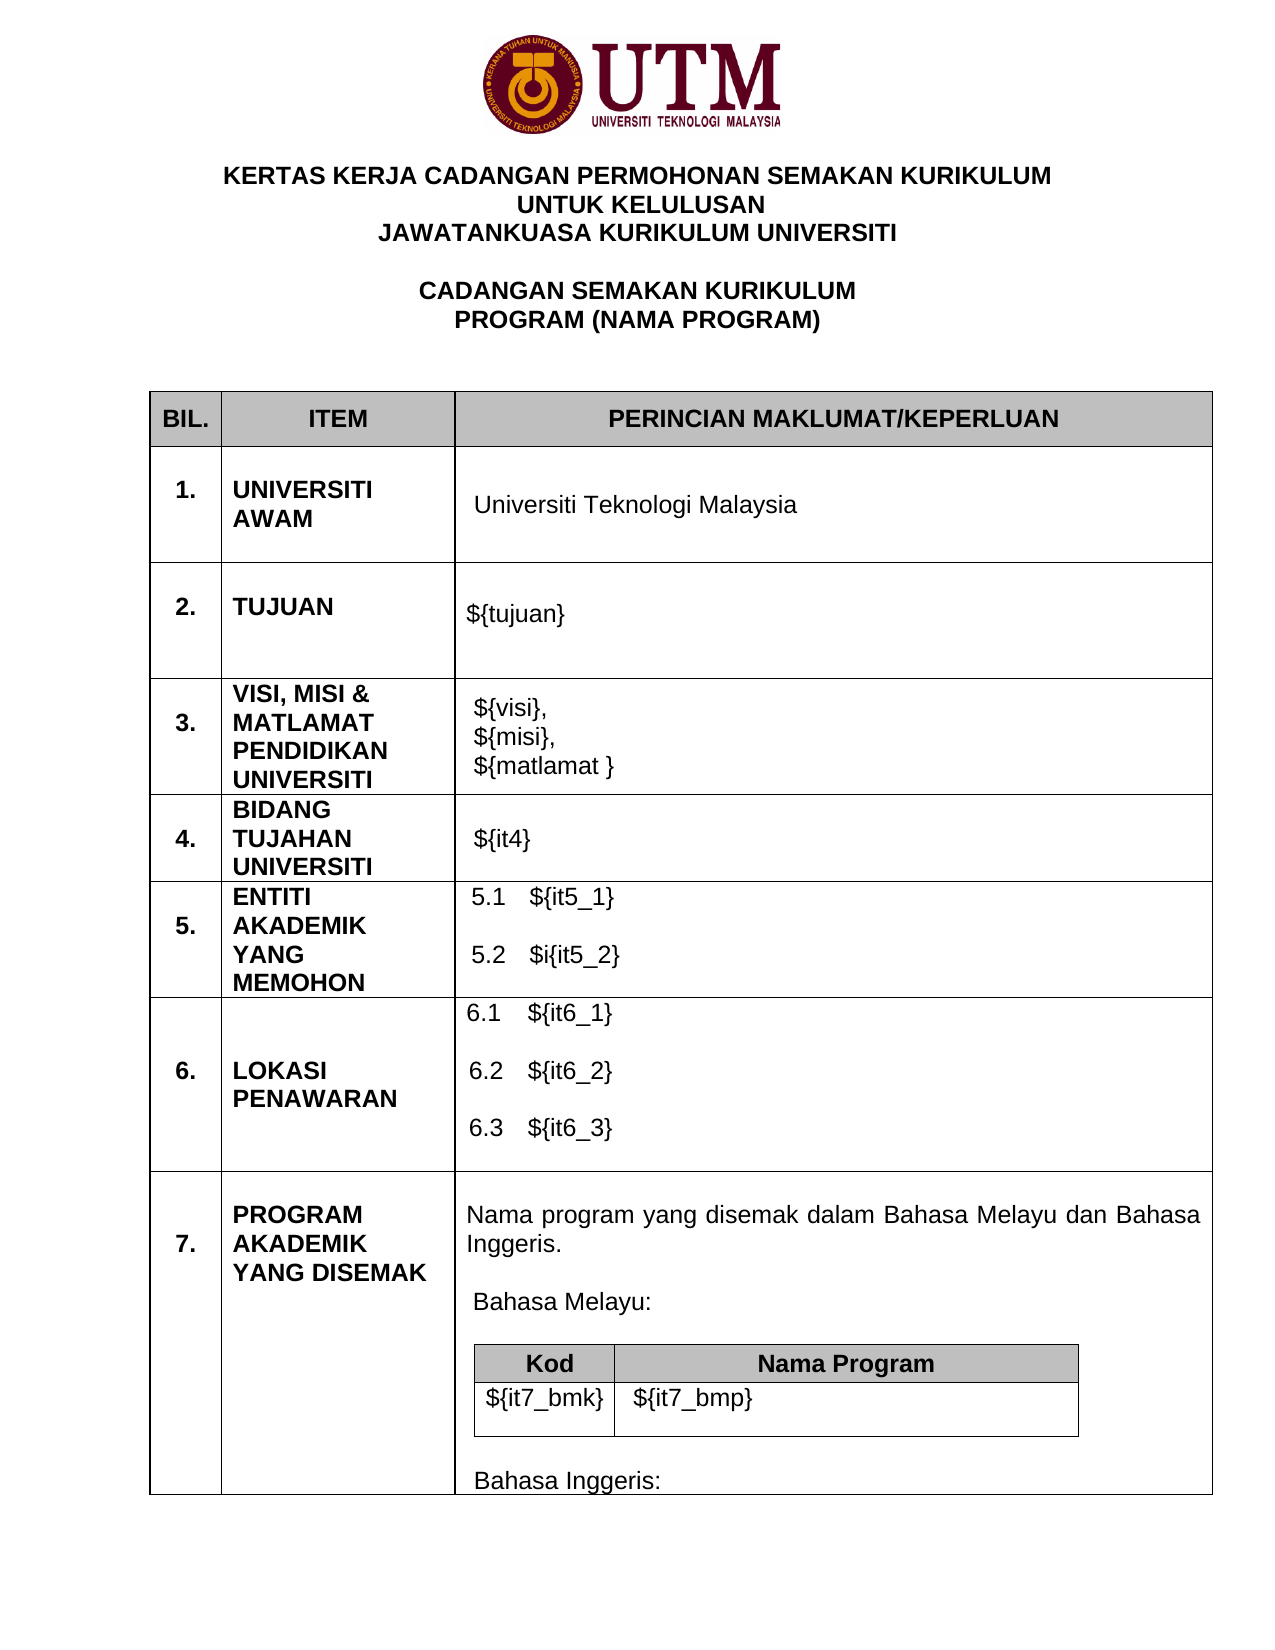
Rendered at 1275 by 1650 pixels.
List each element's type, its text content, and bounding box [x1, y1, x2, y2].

text JAWATANKUASA KURIKULUM UNIVERSITI [150, 218, 1125, 247]
table_cell 3. [151, 679, 221, 794]
table_cell Universiti Teknologi Malaysia [456, 447, 1212, 562]
text CADANGAN SEMAKAN KURIKULUM [150, 276, 1125, 304]
table_header BIL. [151, 392, 221, 446]
table_cell ${tujuan} [456, 563, 1212, 678]
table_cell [456, 1172, 1212, 1494]
table_cell 4. [151, 795, 221, 881]
table_cell 2. [151, 563, 221, 678]
table_cell 6. [151, 998, 221, 1171]
table_cell ENTITI AKADEMIK YANG MEMOHON [222, 882, 454, 997]
text UNTUK KELULUSAN [150, 189, 1125, 218]
table_cell LOKASI PENAWARAN [222, 998, 454, 1171]
table_cell ${visi}, ${misi}, ${matlamat } [456, 679, 1212, 794]
table_cell 1. [151, 447, 221, 562]
table_cell 7. [151, 1172, 221, 1494]
table_cell PROGRAM AKADEMIK YANG DISEMAK [222, 1172, 454, 1494]
table_cell UNIVERSITI AWAM [222, 447, 454, 562]
table_cell BIDANG TUJAHAN UNIVERSITI [222, 795, 454, 881]
table_cell 5.1 ${it5_1} 5.2 $i{it5_2} [456, 882, 1212, 997]
text PROGRAM (NAMA PROGRAM) [150, 304, 1125, 333]
table_header PERINCIAN MAKLUMAT/KEPERLUAN [456, 392, 1212, 446]
table_header ITEM [222, 392, 454, 446]
table_cell TUJUAN [222, 563, 454, 678]
table_cell VISI, MISI & MATLAMAT PENDIDIKAN UNIVERSITI [222, 679, 454, 794]
text KERTAS KERJA CADANGAN PERMOHONAN SEMAKAN KURIKULUM [150, 161, 1125, 189]
table_cell ${it4} [456, 795, 1212, 881]
picture [482, 35, 781, 134]
table_cell 6.1 ${it6_1} 6.2 ${it6_2} 6.3 ${it6_3} [456, 998, 1212, 1171]
table_cell 5. [151, 882, 221, 997]
